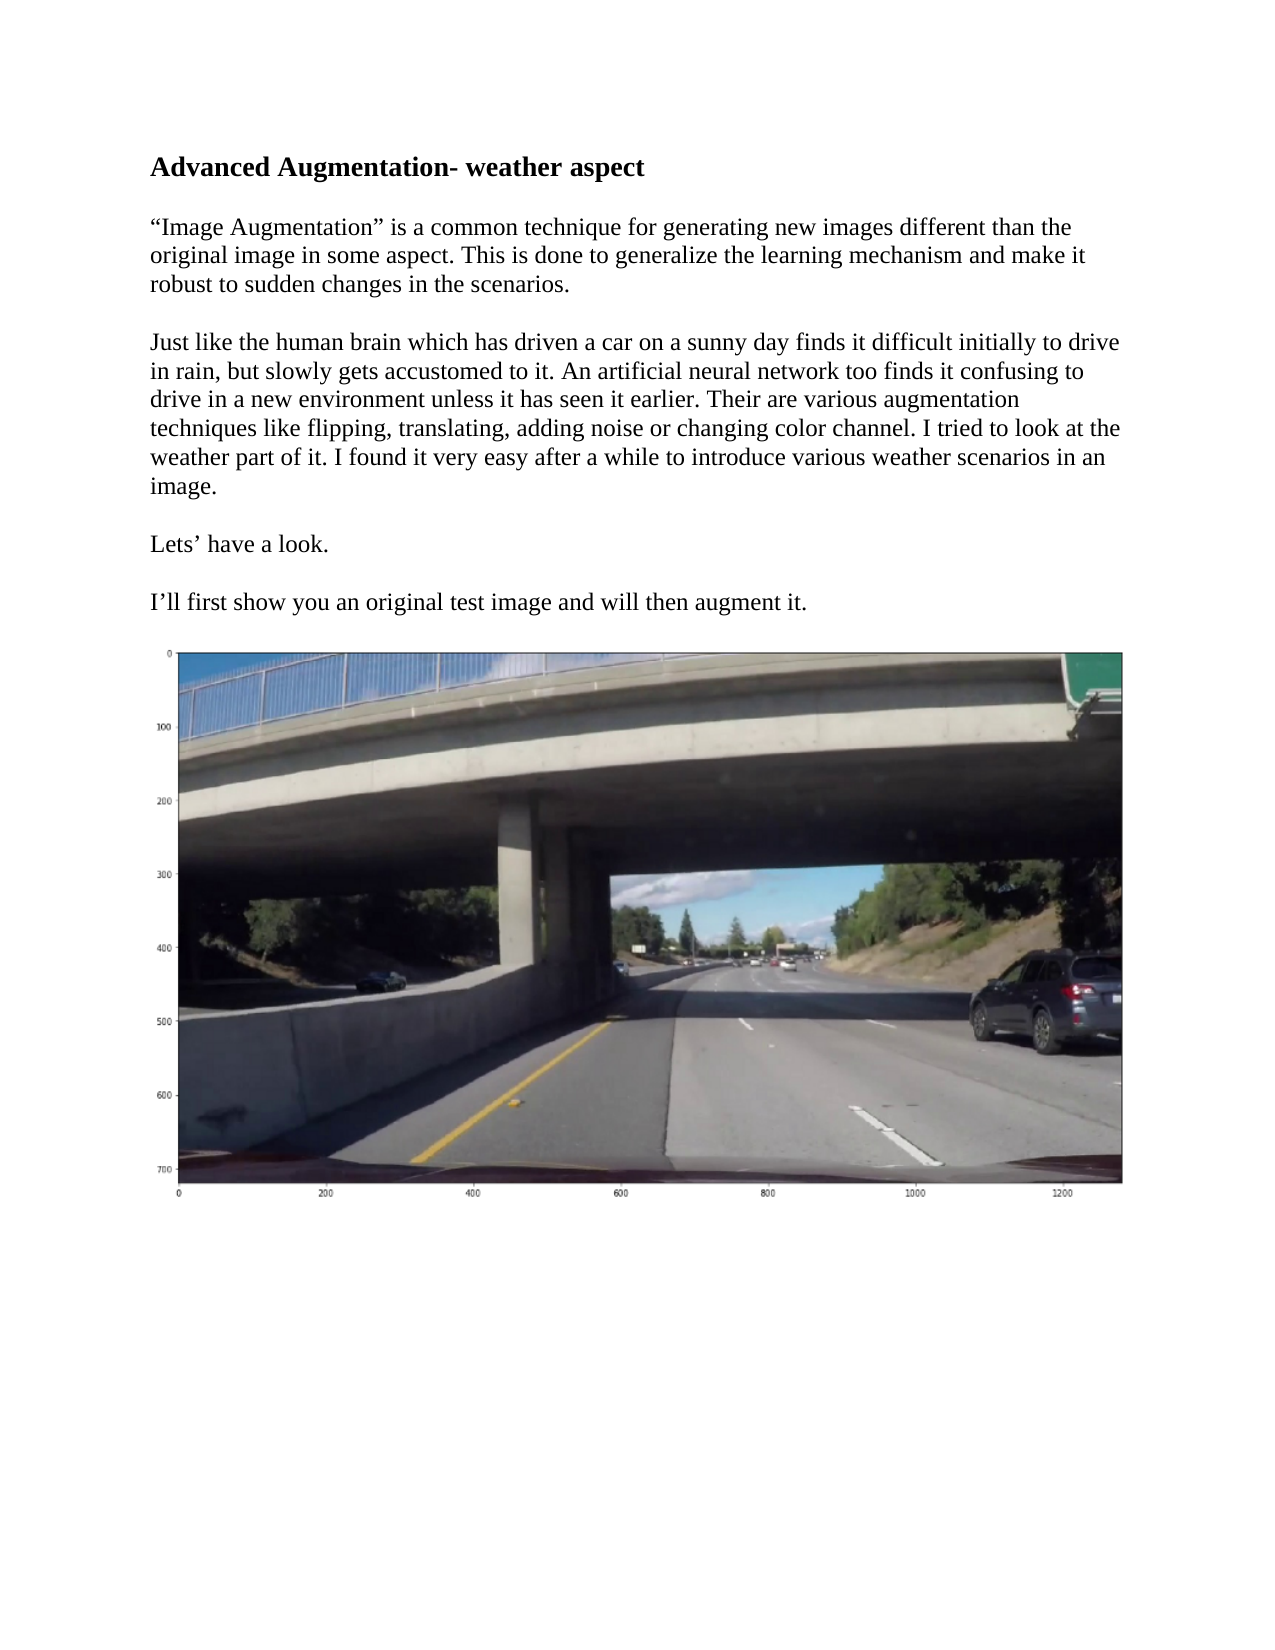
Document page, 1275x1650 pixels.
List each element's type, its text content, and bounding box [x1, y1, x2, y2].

text I’ll first show you an original test image and will then augment it. [150, 587, 1125, 615]
text Advanced Augmentation- weather aspect [150, 150, 1125, 182]
text Lets’ have a look. [150, 529, 1125, 557]
picture [150, 644, 1130, 1203]
text Just like the human brain which has driven a car on a sunny day finds it difficult initially to drive in rain, but slowly gets accustomed to it. An artificial neural network too finds it confusing to drive in a new environment unless it has seen it earlier. Their are various augmentation techniques like flipping, translating, adding noise or changing color channel. I tried to look at the weather part of it. I found it very easy after a while to introduce various weather scenarios in an image. [150, 327, 1125, 499]
text “Image Augmentation” is a common technique for generating new images different than the original image in some aspect. This is done to generalize the learning mechanism and make it robust to sudden changes in the scenarios. [150, 212, 1125, 298]
